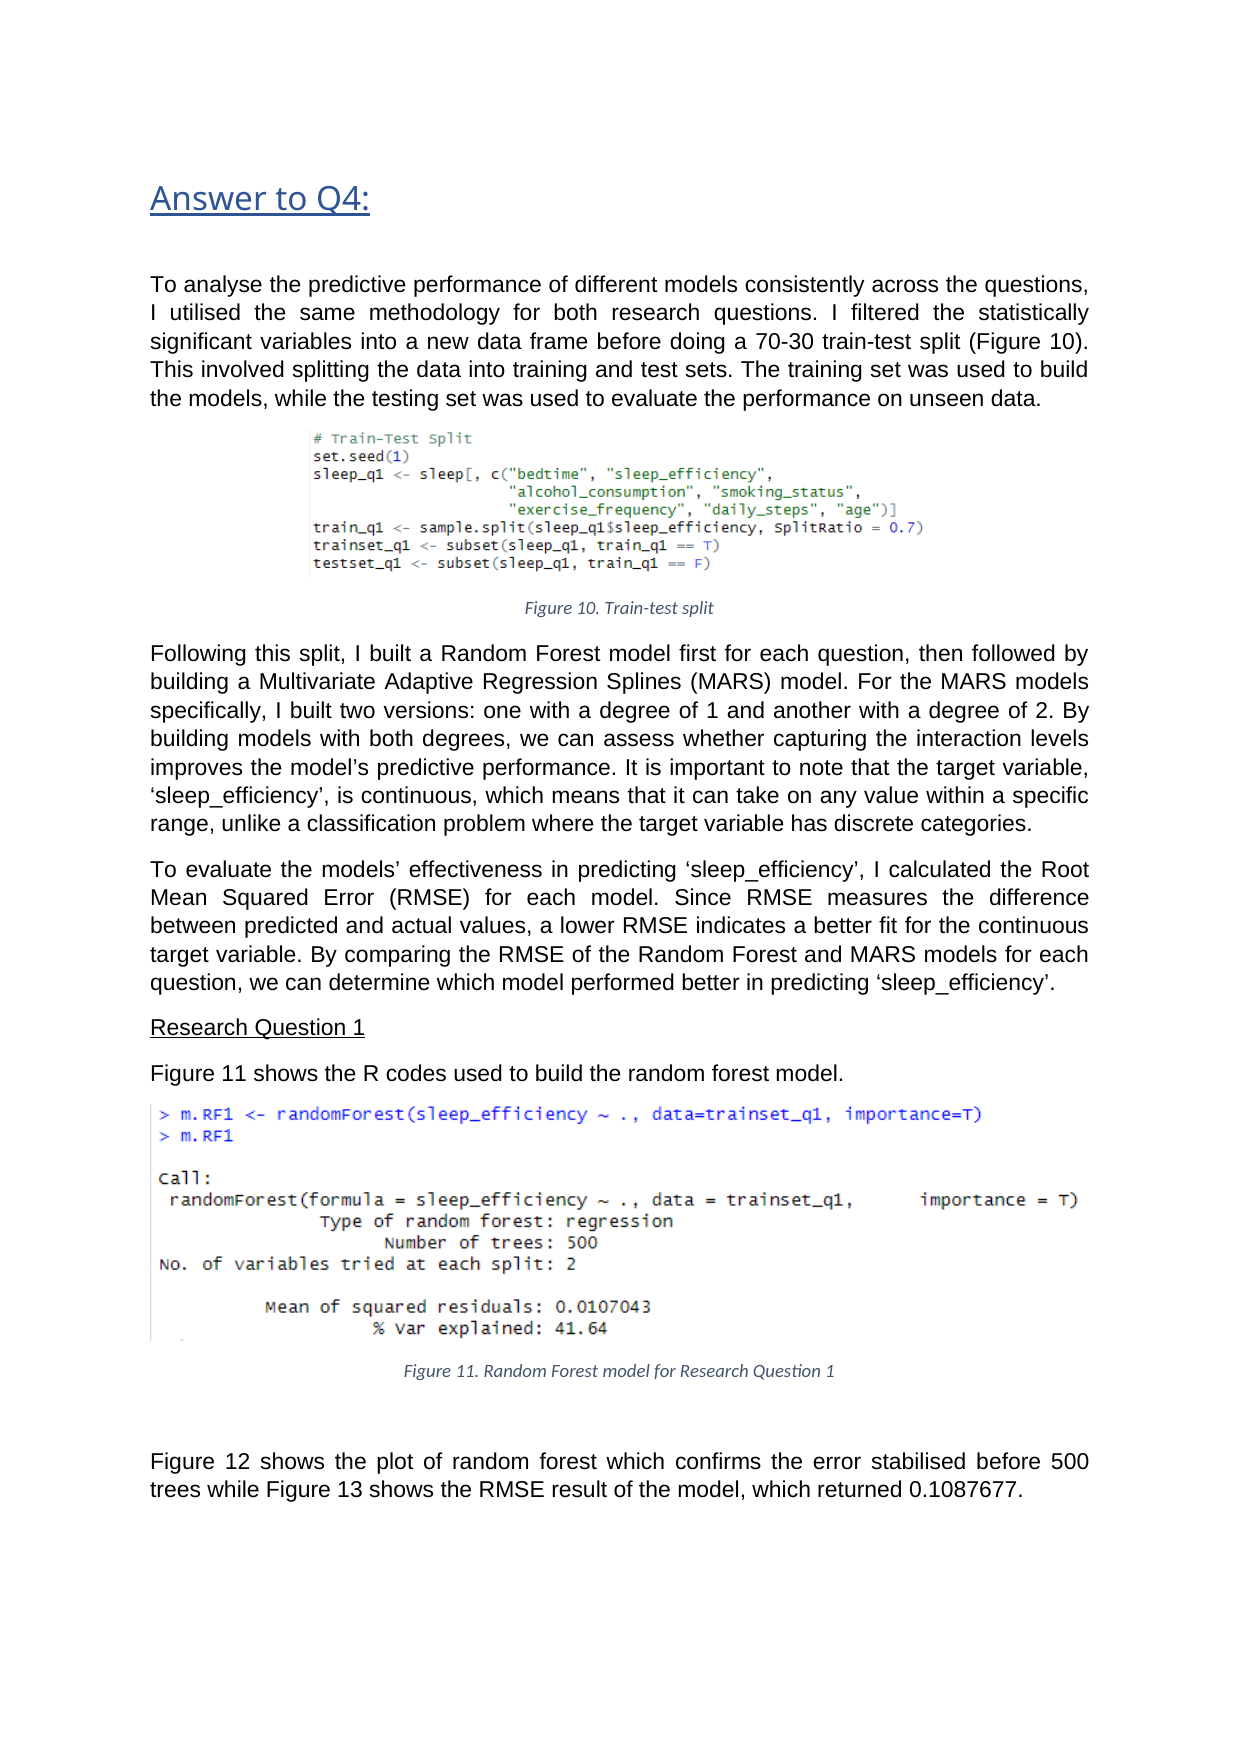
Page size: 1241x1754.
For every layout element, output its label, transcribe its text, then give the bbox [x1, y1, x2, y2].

text Figure 12 shows the plot of random forest which confirms the error stabilised before 500 trees while Figure 13 shows the RMSE result of the model, which returned 0.1087677. [150, 1448, 1090, 1503]
subtitle Answer to Q4: [150, 175, 1090, 220]
picture [309, 429, 932, 578]
text Figure 10. Train-test split [150, 596, 1090, 619]
picture [150, 1104, 1091, 1341]
text Following this split, I built a Random Forest model first for each question, then followed by building a Multivariate Adaptive Regression Splines (MARS) model. For the MARS models specifically, I built two versions: one with a degree of 1 and another with a degree of 2. By building models with both degrees, we can assess whether capturing the interaction levels improves the model’s predictive performance. It is important to note that the target variable, ‘sleep_efficiency’, is continuous, which means that it can take on any value within a specific range, unlike a classification problem where the target variable has discrete categories. [150, 640, 1090, 837]
text Research Question 1 [150, 1014, 1090, 1041]
text To analyse the predictive performance of different models consistently across the questions, I utilised the same methodology for both research questions. I filtered the statistically significant variables into a new data frame before doing a 70-30 train-test split (Figure 10). This involved splitting the data into training and test sets. The training set was used to build the models, while the testing set was used to evaluate the performance on unseen data. [150, 271, 1090, 411]
text Figure 11 shows the R codes used to build the random forest model. [150, 1059, 1090, 1086]
text Figure 11. Random Forest model for Research Question 1 [150, 1359, 1090, 1382]
text To evaluate the models’ effectiveness in predicting ‘sleep_efficiency’, I calculated the Root Mean Squared Error (RMSE) for each model. Since RMSE measures the difference between predicted and actual values, a lower RMSE indicates a better fit for the continuous target variable. By comparing the RMSE of the Random Forest and MARS models for each question, we can determine which model performed better in predicting ‘sleep_efficiency’. [150, 856, 1090, 996]
